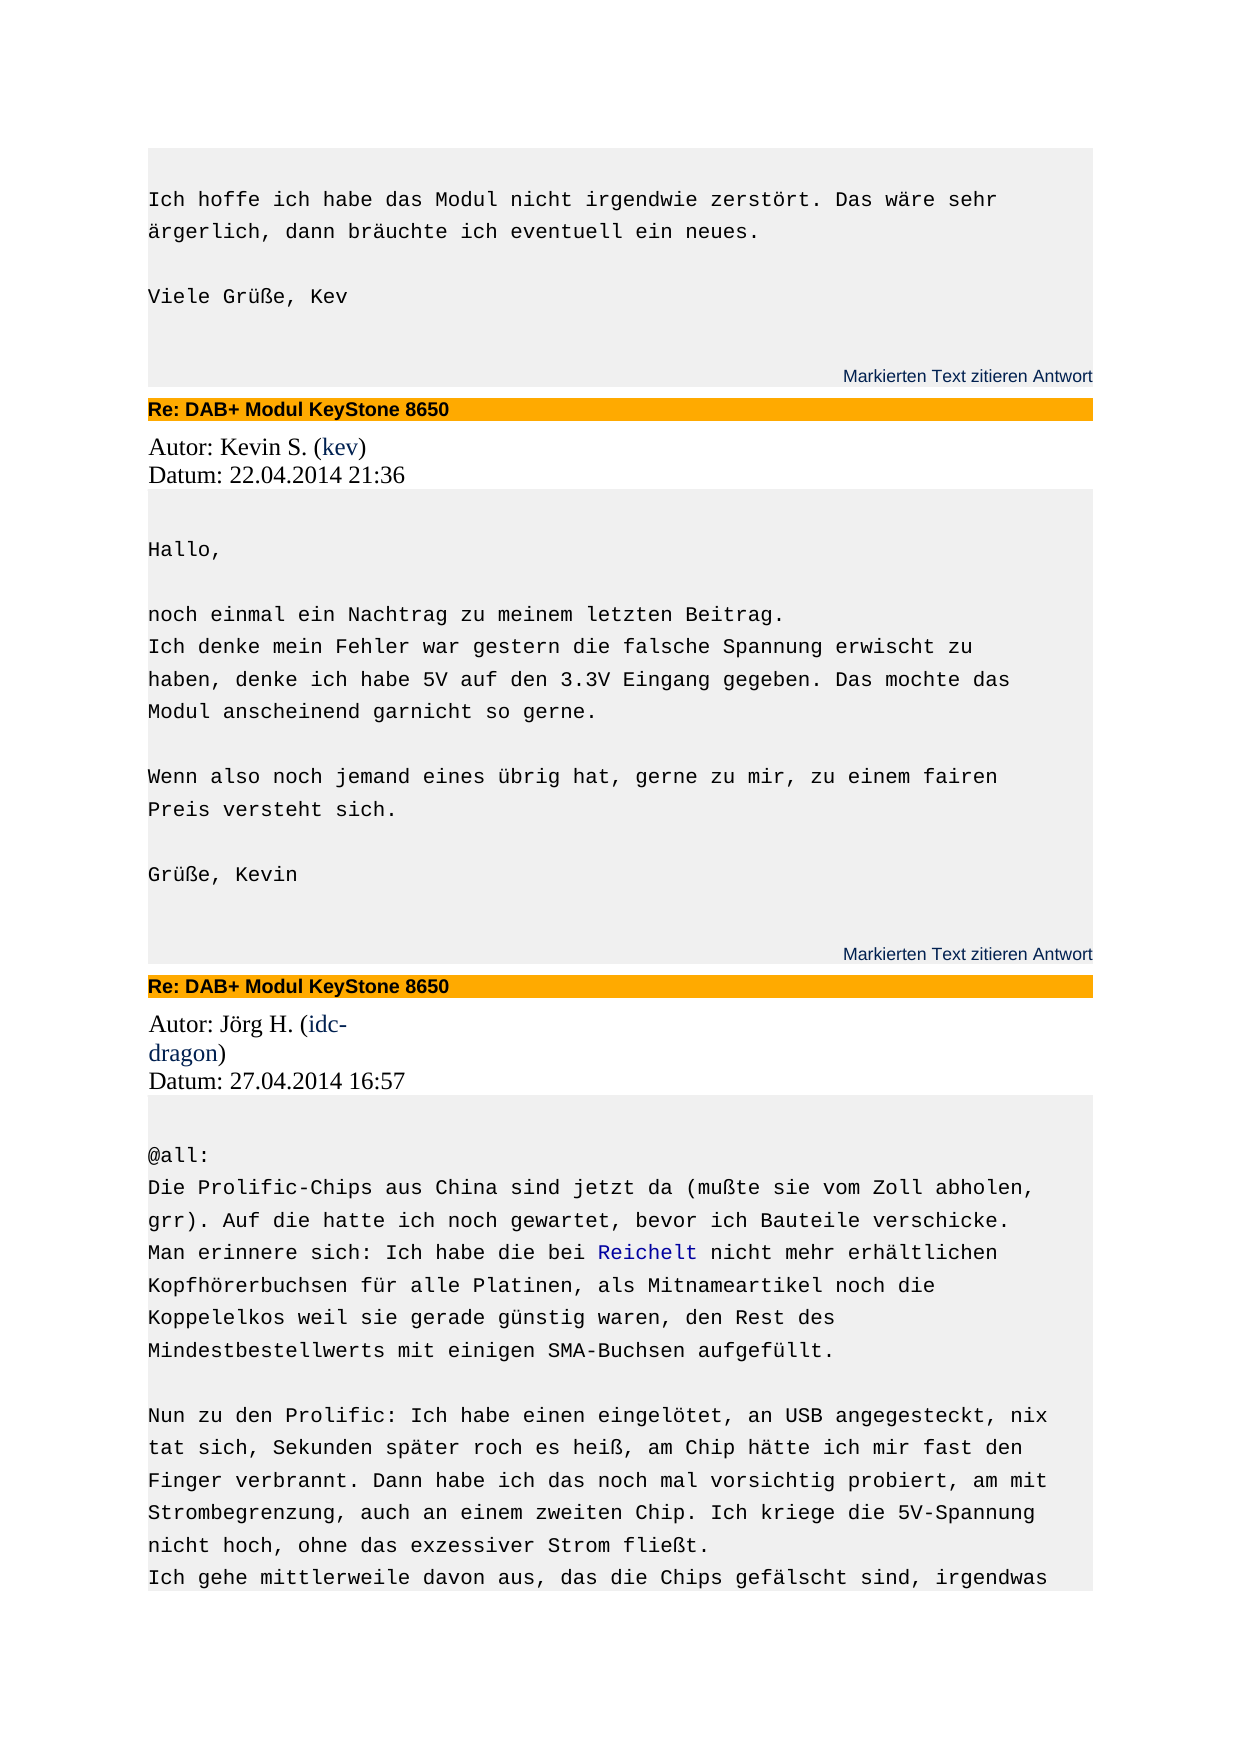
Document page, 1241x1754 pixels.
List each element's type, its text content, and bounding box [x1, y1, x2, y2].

text Man erinnere sich: Ich habe die bei Reichelt nicht mehr erhältlichen [148, 1233, 1093, 1266]
text Finger verbrannt. Dann habe ich das noch mal vorsichtig probiert, am mit [148, 1461, 1093, 1493]
text Mindestbestellwerts mit einigen SMA-Buchsen aufgefüllt. [148, 1331, 1093, 1363]
text Die Prolific-Chips aus China sind jetzt da (mußte sie vom Zoll abholen, [148, 1168, 1093, 1201]
text Modul anscheinend garnicht so gerne. [148, 692, 1093, 725]
text haben, denke ich habe 5V auf den 3.3V Eingang gegeben. Das mochte das [148, 660, 1093, 692]
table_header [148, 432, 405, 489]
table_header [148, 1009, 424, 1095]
text Re: DAB+ Modul KeyStone 8650 [148, 398, 1093, 421]
text tat sich, Sekunden später roch es heiß, am Chip hätte ich mir fast den [148, 1428, 1093, 1461]
text @all: [148, 1136, 1093, 1168]
text Strombegrenzung, auch an einem zweiten Chip. Ich kriege die 5V-Spannung [148, 1493, 1093, 1526]
text Ich hoffe ich habe das Modul nicht irgendwie zerstört. Das wäre sehr [148, 180, 1093, 213]
text Viele Grüße, Kev [148, 278, 1093, 310]
text Wenn also noch jemand eines übrig hat, gerne zu mir, zu einem fairen [148, 757, 1093, 790]
text Ich denke mein Fehler war gestern die falsche Spannung erwischt zu [148, 627, 1093, 660]
text Markierten Text zitieren Antwort [148, 366, 1093, 387]
text noch einmal ein Nachtrag zu meinem letzten Beitrag. [148, 595, 1093, 627]
text Preis versteht sich. [148, 790, 1093, 822]
text ärgerlich, dann bräuchte ich eventuell ein neues. [148, 213, 1093, 245]
text Koppelelkos weil sie gerade günstig waren, den Rest des [148, 1298, 1093, 1331]
text nicht hoch, ohne das exzessiver Strom fließt. [148, 1526, 1093, 1558]
text Markierten Text zitieren Antwort [148, 943, 1093, 964]
text Nun zu den Prolific: Ich habe einen eingelötet, an USB angegesteckt, nix [148, 1396, 1093, 1428]
text Grüße, Kevin [148, 855, 1093, 887]
text grr). Auf die hatte ich noch gewartet, bevor ich Bauteile verschicke. [148, 1201, 1093, 1233]
text Re: DAB+ Modul KeyStone 8650 [148, 975, 1093, 998]
text Hallo, [148, 530, 1093, 562]
text Ich gehe mittlerweile davon aus, das die Chips gefälscht sind, irgendwas [148, 1558, 1093, 1591]
text Kopfhörerbuchsen für alle Platinen, als Mitnameartikel noch die [148, 1266, 1093, 1298]
